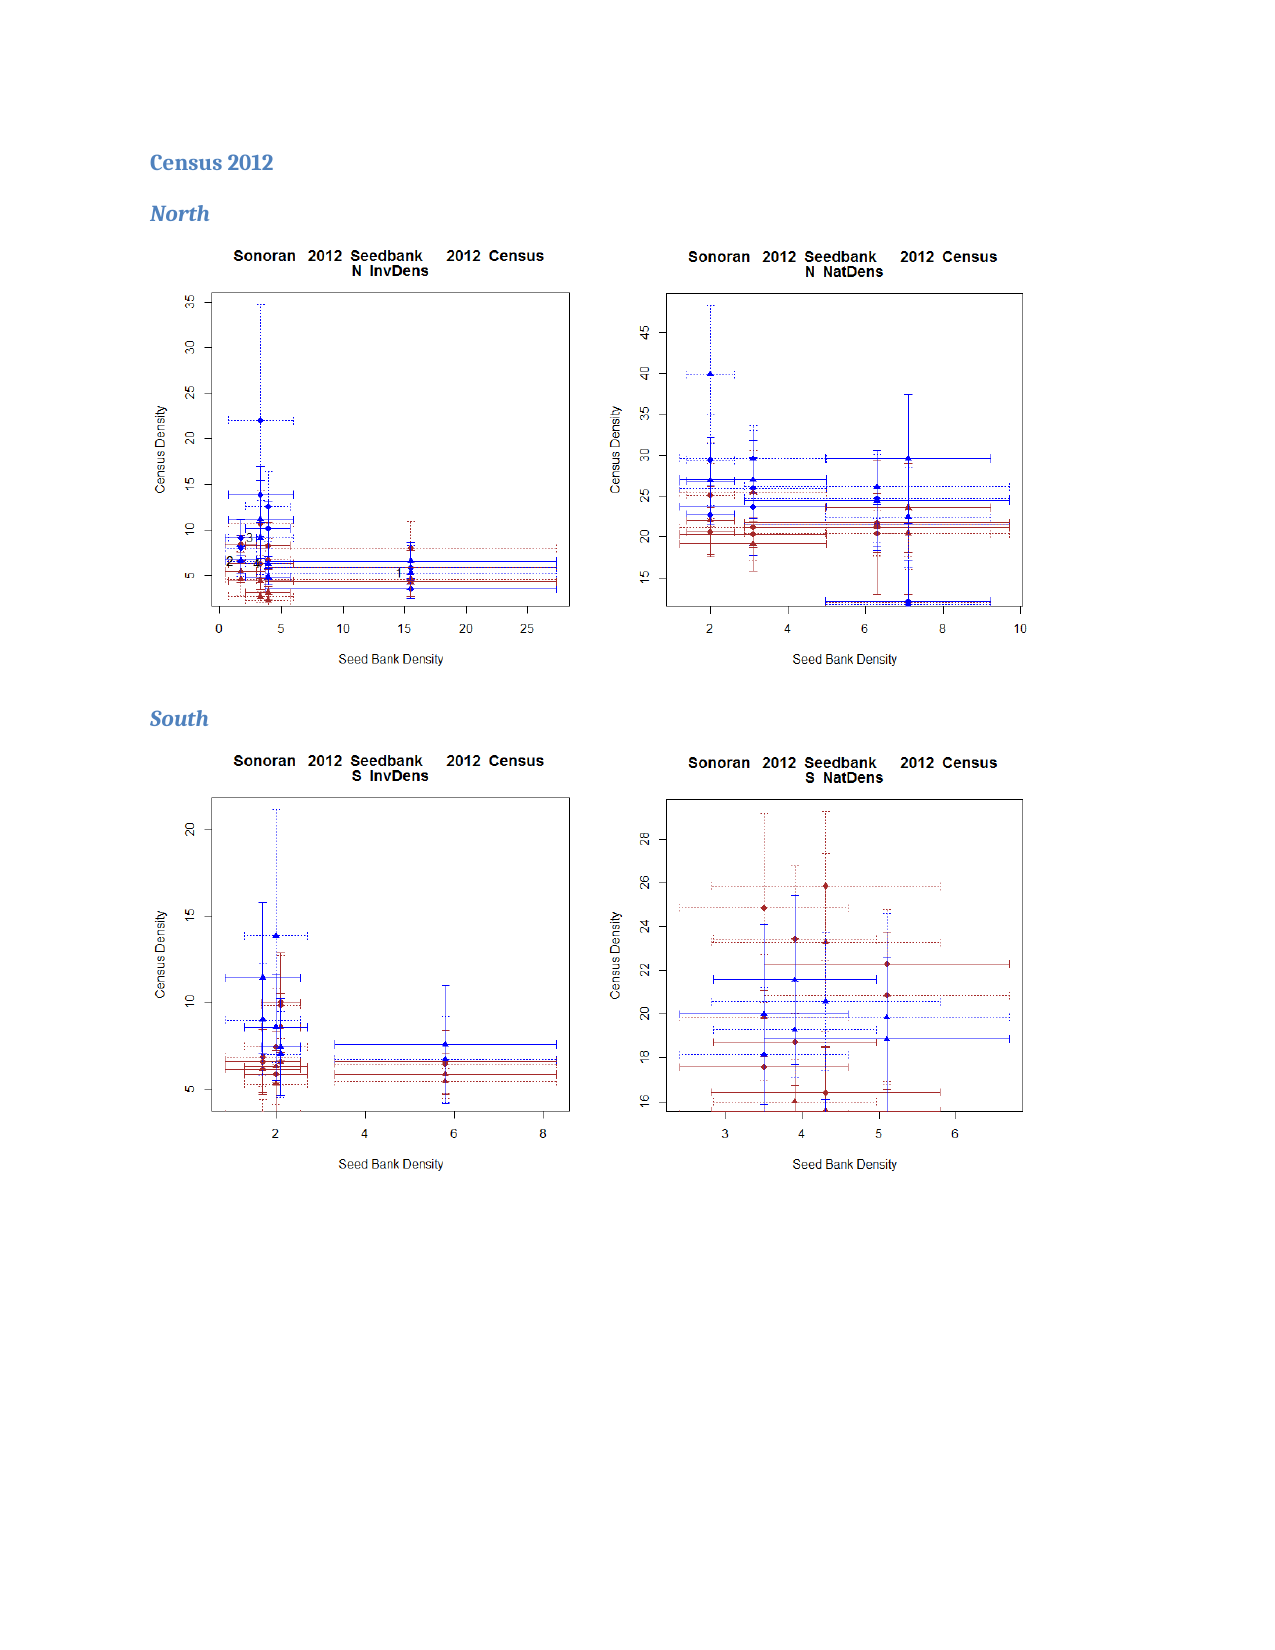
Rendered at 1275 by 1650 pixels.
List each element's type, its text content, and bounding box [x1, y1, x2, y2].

picture [150, 231, 600, 682]
subtitle South [150, 706, 1125, 733]
picture [605, 738, 1054, 1187]
picture [150, 736, 600, 1187]
subtitle Census 2012 [150, 150, 1125, 176]
picture [605, 233, 1054, 682]
subtitle North [150, 201, 1125, 227]
